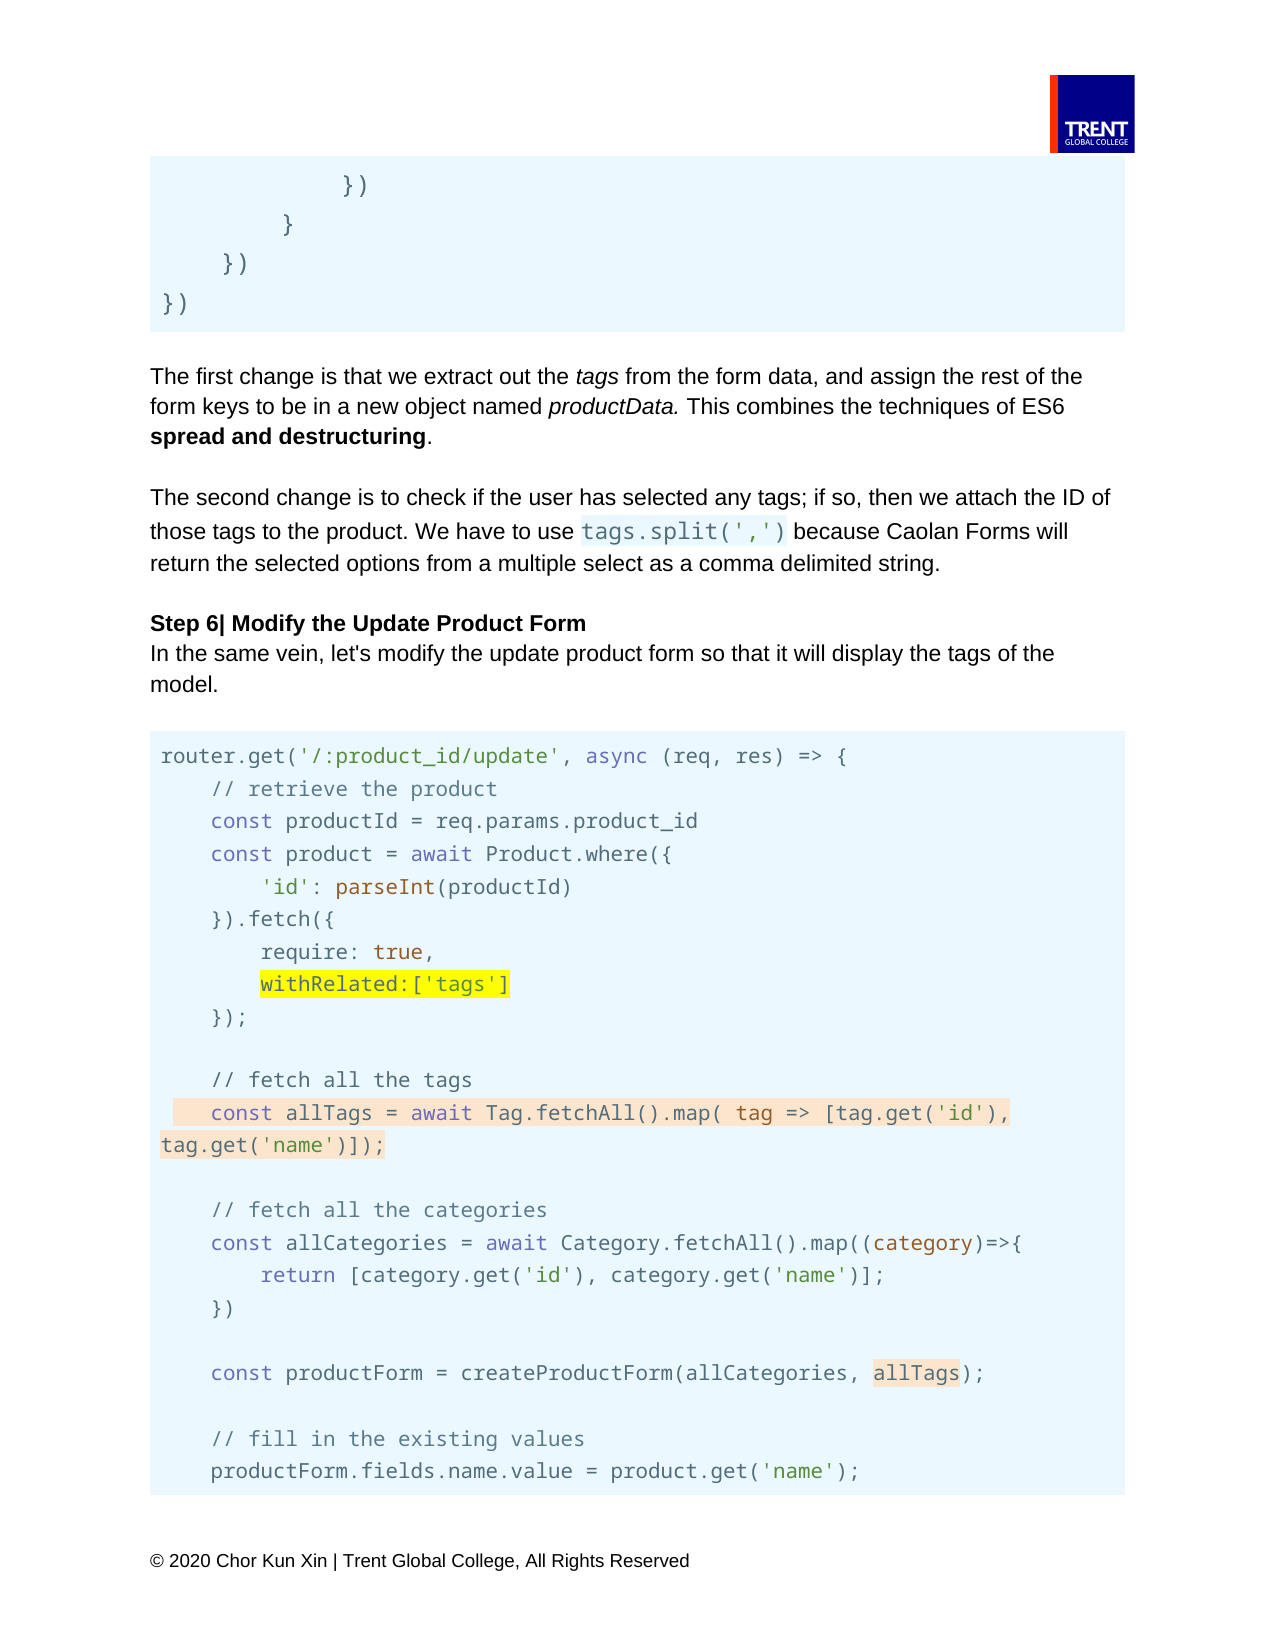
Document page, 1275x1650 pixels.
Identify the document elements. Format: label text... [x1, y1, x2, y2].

picture [1050, 75, 1135, 153]
text Step 6| Modify the Update Product Form [150, 610, 1125, 636]
text In the same vein, let's modify the update product form so that it will display the tags of the model. [150, 640, 1125, 697]
text The second change is to check if the user has selected any tags; if so, then we attach the ID of those tags to the product. We have to use tags.split(',') because Caolan Forms will return the selected options from a multiple select as a comma delimited string. [150, 483, 1125, 576]
text The first change is that we extract out the tags from the form data, and assign the rest of the form keys to be in a new object named productData. This combines the techniques of ES6 spread and destructuring. [150, 363, 1125, 449]
